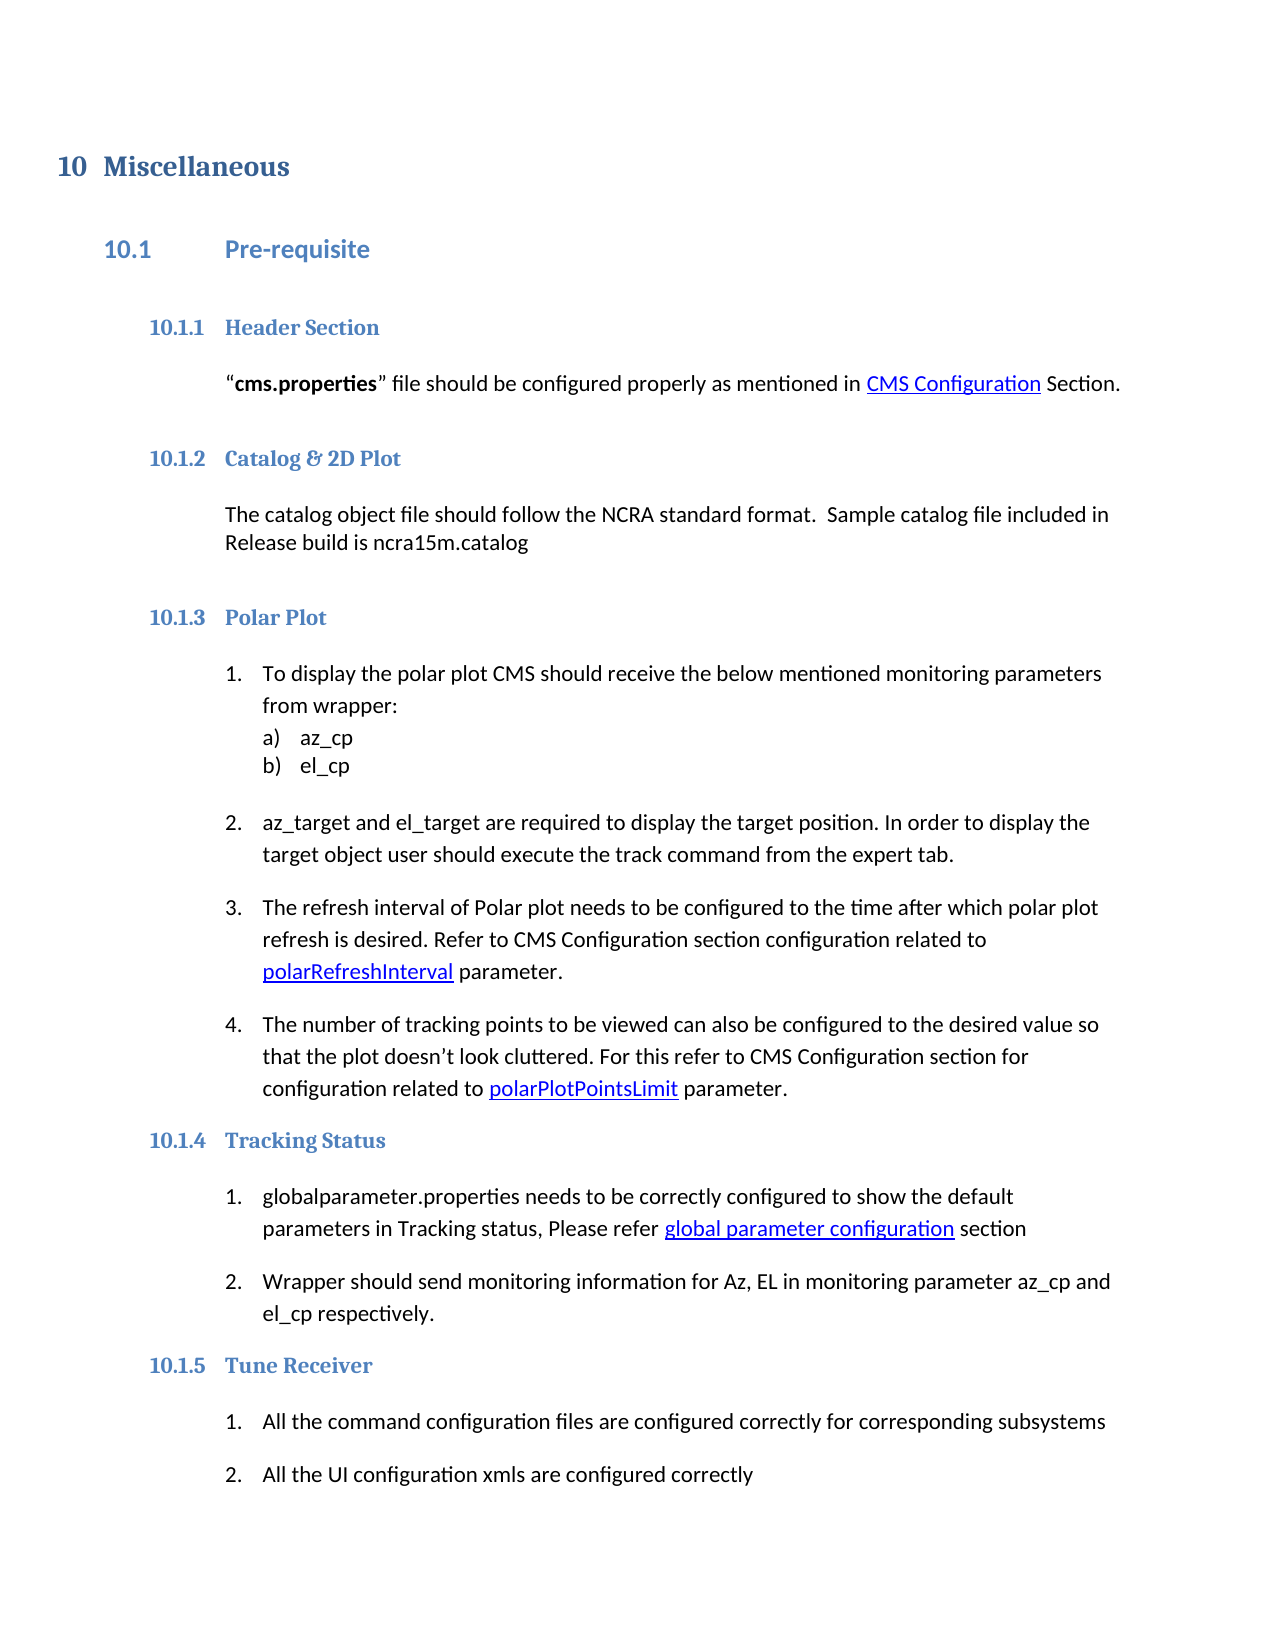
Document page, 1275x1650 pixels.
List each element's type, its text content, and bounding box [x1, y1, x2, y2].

list globalparameter.properties needs to be correctly configured to show the default parameters in Tracking status, Please refer global parameter configuration section [225, 1182, 1125, 1242]
list The refresh interval of Polar plot needs to be configured to the time after which polar plot refresh is desired. Refer to CMS Configuration section configuration related to polarRefreshInterval parameter. [225, 893, 1125, 985]
text “cms.properties” file should be configured properly as mentioned in CMS Configuration Section. [225, 369, 1125, 397]
text The catalog object file should follow the NCRA standard format. Sample catalog file included in Release build is ncra15m.catalog [225, 500, 1125, 556]
list az_cp [262, 723, 1125, 752]
subtitle Header Section [150, 314, 1125, 341]
subtitle Miscellaneous [58, 150, 1125, 183]
list The number of tracking points to be viewed can also be configured to the desired value so that the plot doesn’t look cluttered. For this refer to CMS Configuration section for configuration related to polarPlotPointsLimit parameter. [225, 1010, 1125, 1103]
subtitle Tracking Status [150, 1128, 1125, 1154]
list All the UI configuration xmls are configured correctly [225, 1460, 1125, 1488]
list All the command configuration files are configured correctly for corresponding subsystems [225, 1407, 1125, 1435]
list el_cp [262, 752, 1125, 779]
list To display the polar plot CMS should receive the below mentioned monitoring parameters from wrapper: [225, 659, 1125, 719]
subtitle Polar Plot [150, 605, 1125, 631]
subtitle Catalog & 2D Plot [150, 446, 1125, 472]
list Wrapper should send monitoring information for Az, EL in monitoring parameter az_cp and el_cp respectively. [225, 1267, 1125, 1327]
subtitle Tune Receiver [150, 1352, 1125, 1379]
subtitle Pre-requisite [103, 232, 1125, 265]
list az_target and el_target are required to display the target position. In order to display the target object user should execute the track command from the expert tab. [225, 808, 1125, 868]
